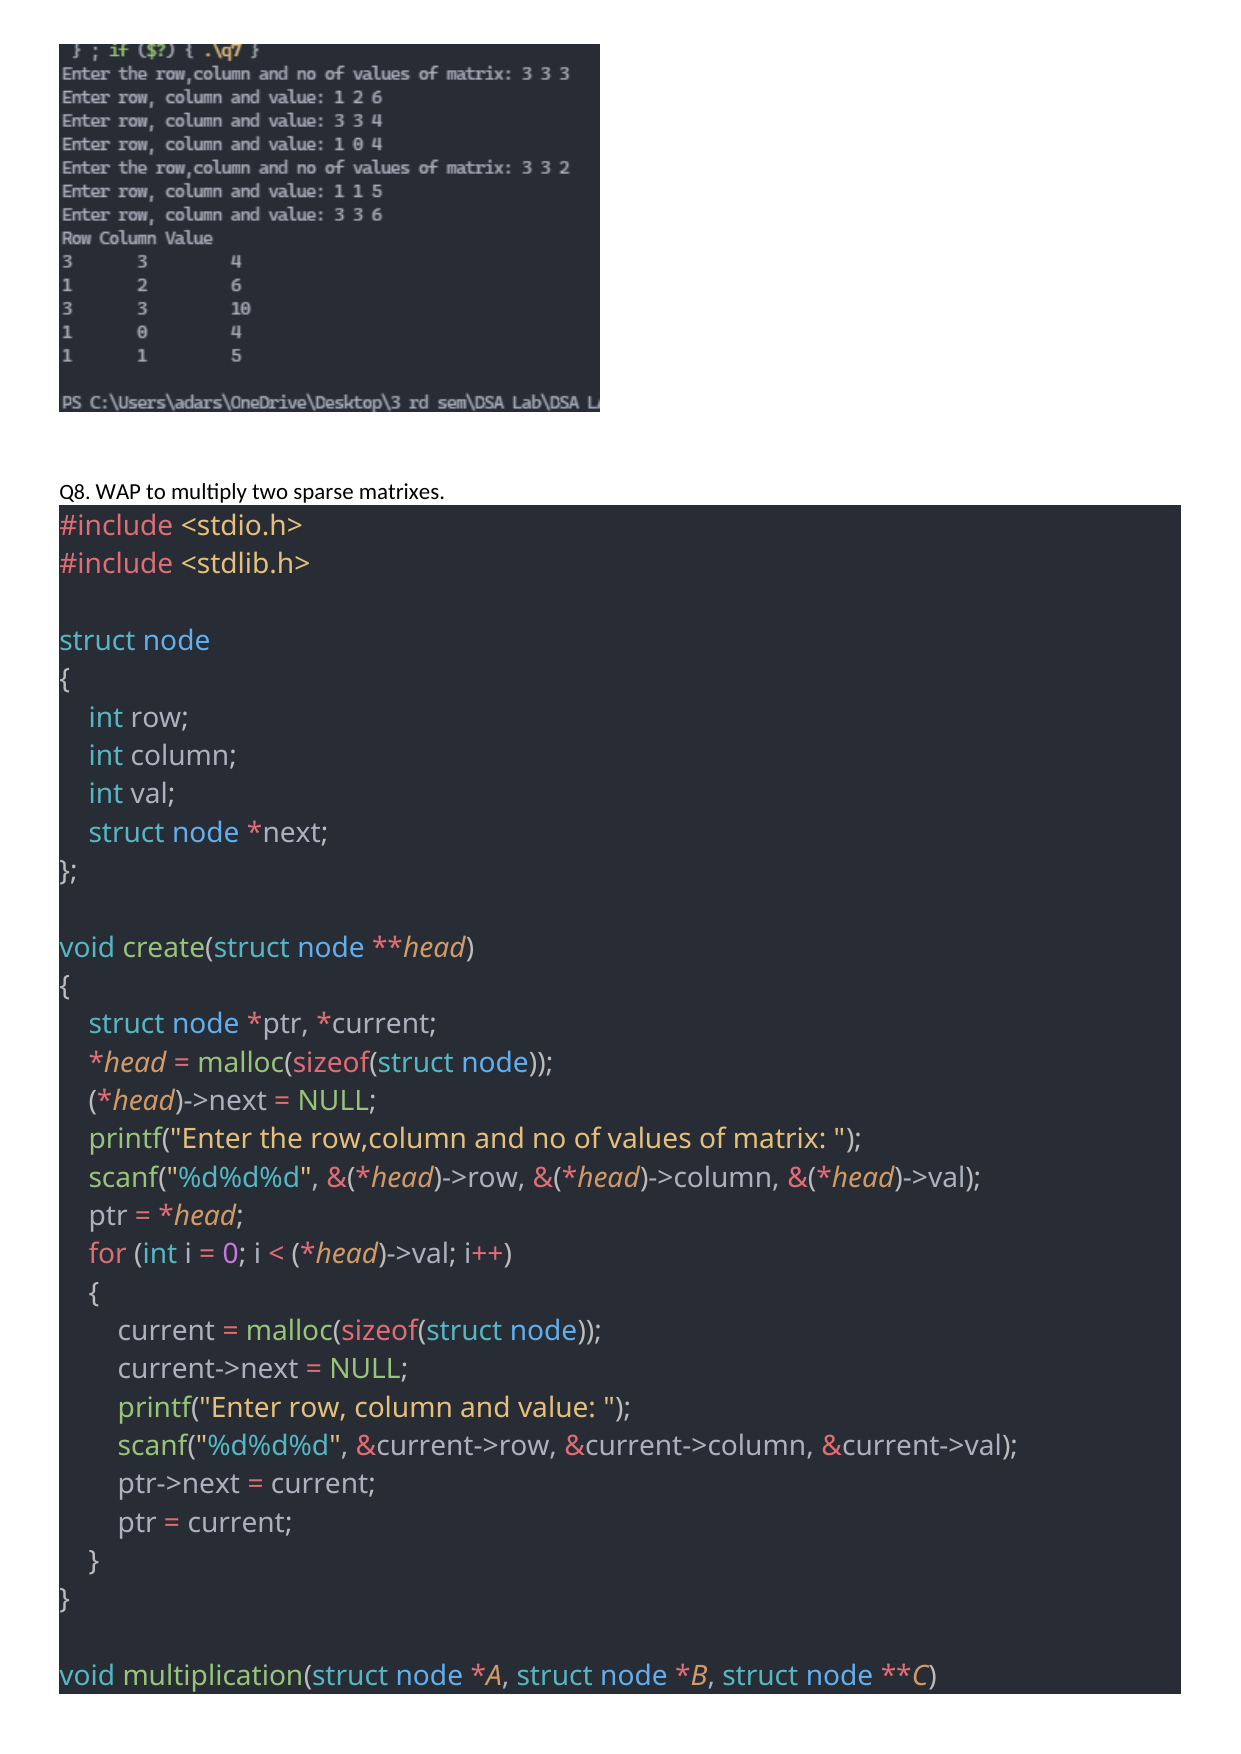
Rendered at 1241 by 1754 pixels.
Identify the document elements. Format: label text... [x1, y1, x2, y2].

text printf("Enter row, column and value: "); [59, 1387, 1181, 1425]
text { [59, 659, 1181, 697]
text { [59, 1272, 1181, 1310]
text printf("Enter the row,column and no of values of matrix: "); [59, 1119, 1181, 1157]
text for (int i = 0; i < (*head)->val; i++) [59, 1234, 1181, 1272]
text scanf("%d%d%d", &(*head)->row, &(*head)->column, &(*head)->val); [59, 1157, 1181, 1195]
text current = malloc(sizeof(struct node)); [59, 1310, 1181, 1349]
text current->next = NULL; [59, 1349, 1181, 1387]
text #include <stdio.h> [59, 505, 1181, 544]
text (*head)->next = NULL; [59, 1080, 1181, 1119]
text Q8. WAP to multiply two sparse matrixes. [59, 477, 1181, 505]
text void multiplication(struct node *A, struct node *B, struct node **C) [59, 1655, 1181, 1694]
text int val; [59, 774, 1181, 812]
text ptr->next = current; [59, 1464, 1181, 1502]
picture [59, 44, 600, 412]
text struct node [59, 620, 1181, 659]
text ptr = *head; [59, 1195, 1181, 1234]
text int column; [59, 735, 1181, 774]
text } [59, 1579, 1181, 1617]
text int row; [59, 697, 1181, 735]
text } [59, 1540, 1181, 1579]
text { [59, 965, 1181, 1004]
text void create(struct node **head) [59, 927, 1181, 965]
text struct node *ptr, *current; [59, 1004, 1181, 1042]
text ptr = current; [59, 1502, 1181, 1540]
text struct node *next; [59, 812, 1181, 850]
text #include <stdlib.h> [59, 544, 1181, 582]
text scanf("%d%d%d", &current->row, &current->column, &current->val); [59, 1425, 1181, 1464]
text }; [59, 850, 1181, 889]
text *head = malloc(sizeof(struct node)); [59, 1042, 1181, 1080]
